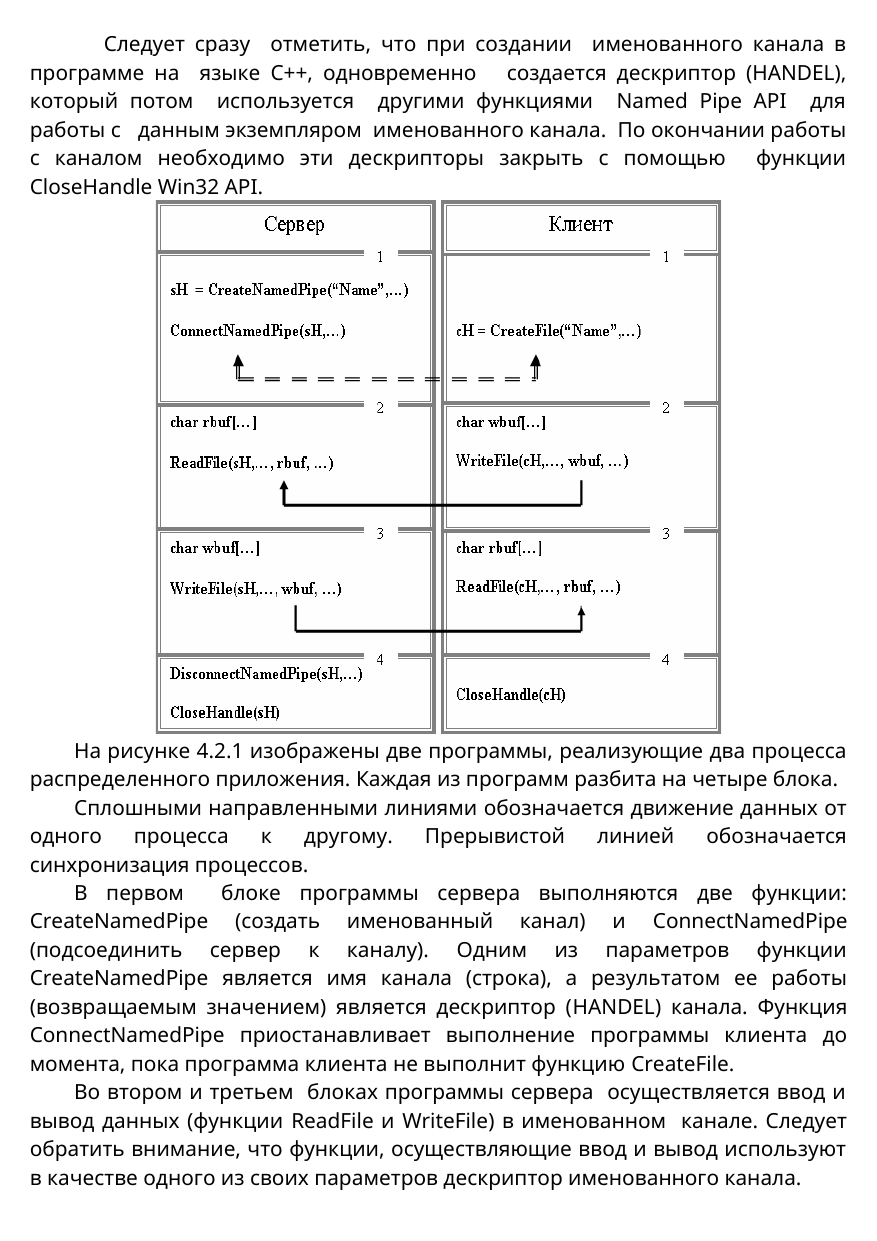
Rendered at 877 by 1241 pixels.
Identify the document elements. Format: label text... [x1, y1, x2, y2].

text Сплошными направленными линиями обозначается движение данных от одного процесса к другому. Прерывистой линией обозначается синхронизация процессов. [29, 793, 847, 878]
picture [155, 200, 722, 736]
text На рисунке 4.2.1 изображены две программы, реализующие два процесса распределенного приложения. Каждая из программ разбита на четыре блока. [29, 736, 847, 793]
text Во втором и третьем блоках программы сервера осуществляется ввод и вывод данных (функции ReadFile и WriteFile) в именованном канале. Следует обратить внимание, что функции, осуществляющие ввод и вывод используют в качестве одного из своих параметров дескриптор именованного канала. [29, 1077, 847, 1191]
text В первом блоке программы сервера выполняются две функции: CreateNamedPipe (создать именованный канал) и ConnectNamedPipe (подсоединить сервер к каналу). Одним из параметров функции CreateNamedPipe является имя канала (строка), а результатом ее работы (возвращаемым значением) является дескриптор (HANDEL) канала. Функция ConnectNamedPipe приостанавливает выполнение программы клиента до момента, пока программа клиента не выполнит функцию CreateFile. [29, 878, 847, 1077]
text Следует сразу отметить, что при создании именованного канала в программе на языке С++, одновременно создается дескриптор (HANDEL), который потом используется другими функциями Named Pipe API для работы с данным экземпляром именованного канала. По окончании работы с каналом необходимо эти дескрипторы закрыть с помощью функции CloseHandle Win32 API. [29, 29, 847, 200]
